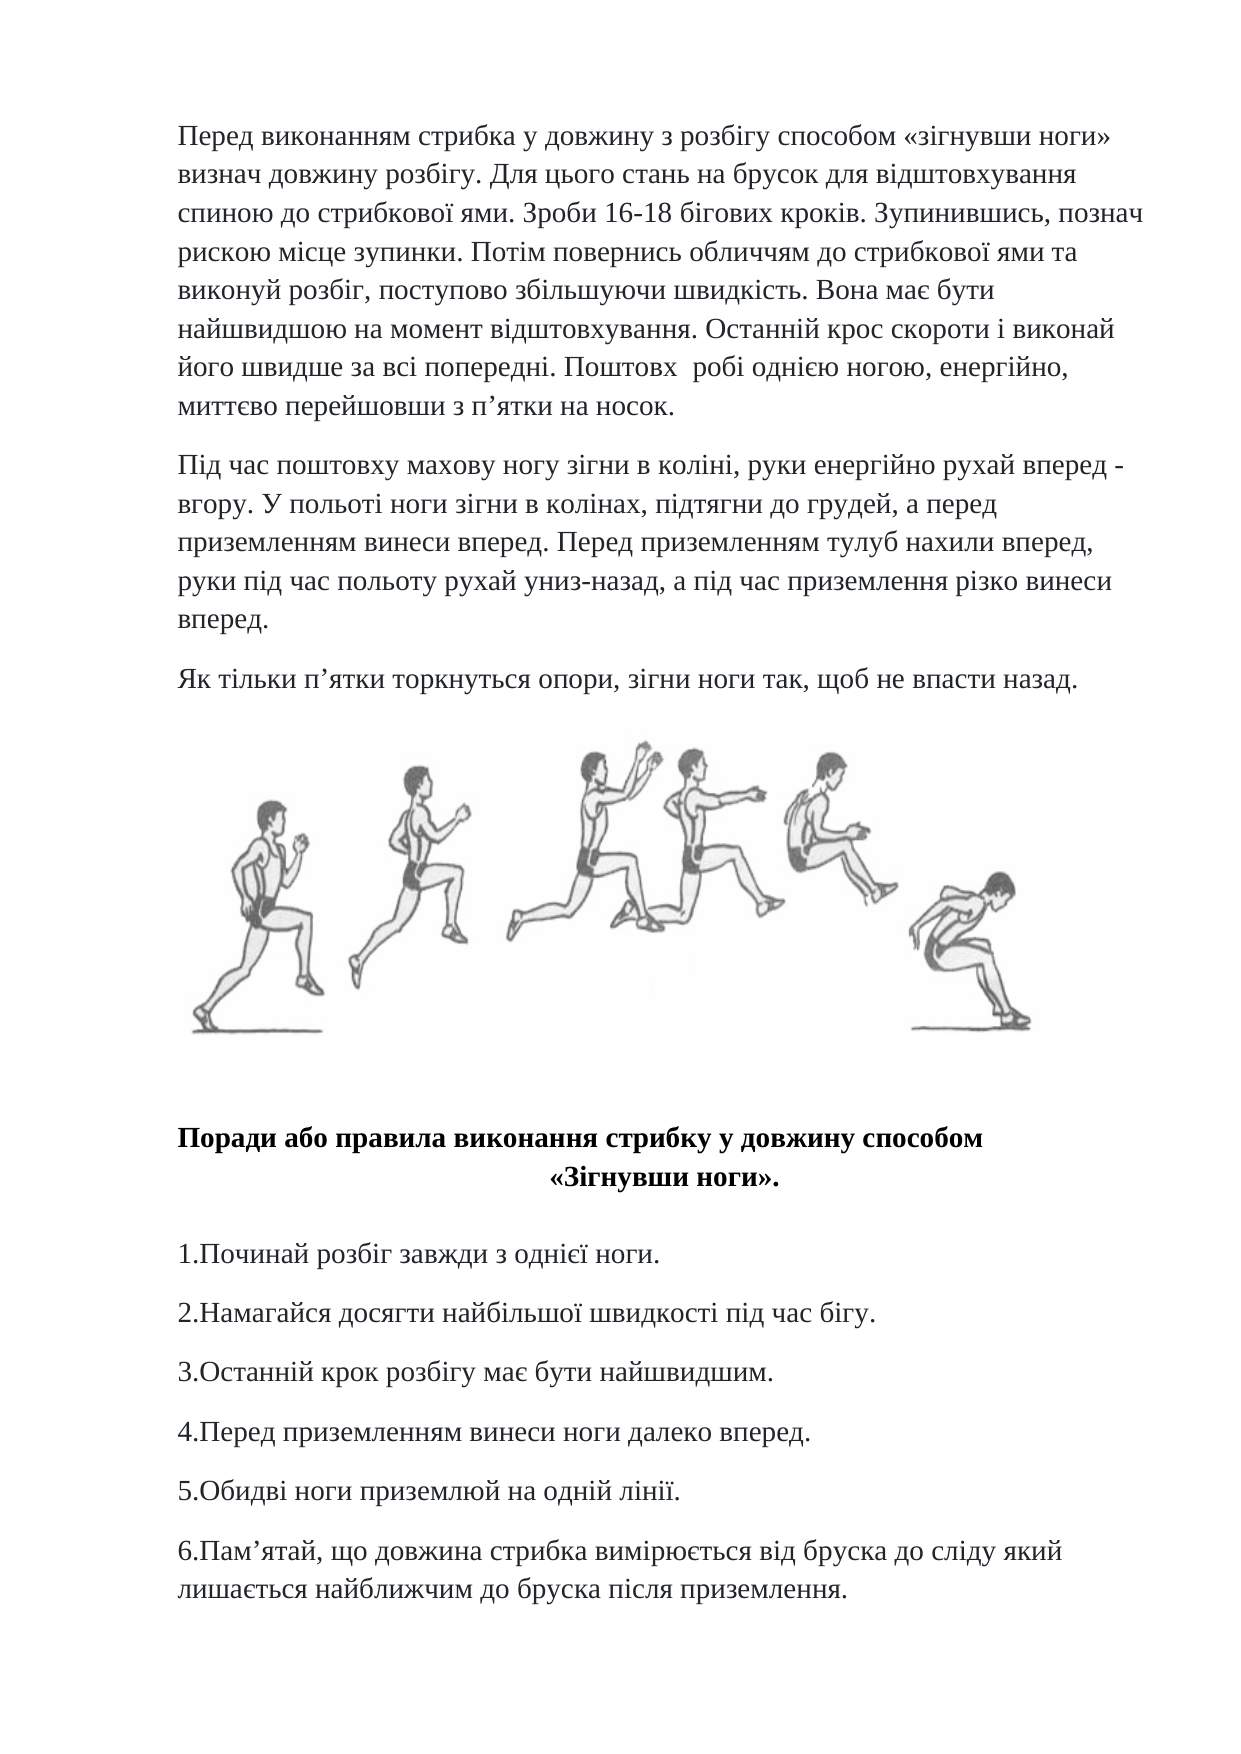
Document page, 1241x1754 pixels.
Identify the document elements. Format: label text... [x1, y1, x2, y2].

text Під час поштовху махову ногу зігни в коліні, руки енергійно рухай вперед - вгору. У польоті ноги зігни в колінах, підтягни до грудей, а перед приземленням винеси вперед. Перед приземленням тулуб нахили вперед, руки під час польоту рухай униз-назад, а під час приземлення різко винеси вперед. [177, 447, 1152, 635]
text 2.Намагайся досягти найбільшої швидкості під час бігу. [177, 1295, 1152, 1329]
text Перед виконанням стрибка у довжину з розбігу способом «зігнувши ноги» визнач довжину розбігу. Для цього стань на брусок для відштовхування спиною до стрибкової ями. Зроби 16-18 бігових кроків. Зупинившись, познач рискою місце зупинки. Потім повернись обличчям до стрибкової ями та виконуй розбіг, поступово збільшуючи швидкість. Вона має бути найшвидшою на момент відштовхування. Останній крос скороти і виконай його швидше за всі попередні. Поштовх робі однією ногою, енергійно, миттєво перейшовши з п’ятки на носок. [177, 118, 1152, 421]
text 6.Пам’ятай, що довжина стрибка вимірюється від бруска до сліду який лишається найближчим до бруска після приземлення. [177, 1533, 1152, 1605]
text 1.Починай розбіг завжди з однієї ноги. [177, 1236, 1152, 1269]
text Поради або правила виконання стрибку у довжину способом [177, 1120, 1152, 1154]
picture [177, 720, 1064, 1036]
text «Зігнувши ноги». [177, 1159, 1152, 1192]
text 3.Останній крок розбігу має бути найшвидшим. [177, 1354, 1152, 1388]
text 4.Перед приземленням винеси ноги далеко вперед. [177, 1414, 1152, 1447]
text Як тільки п’ятки торкнуться опори, зігни ноги так, щоб не впасти назад. [177, 661, 1152, 694]
text 5.Обидві ноги приземлюй на одній лінії. [177, 1473, 1152, 1507]
